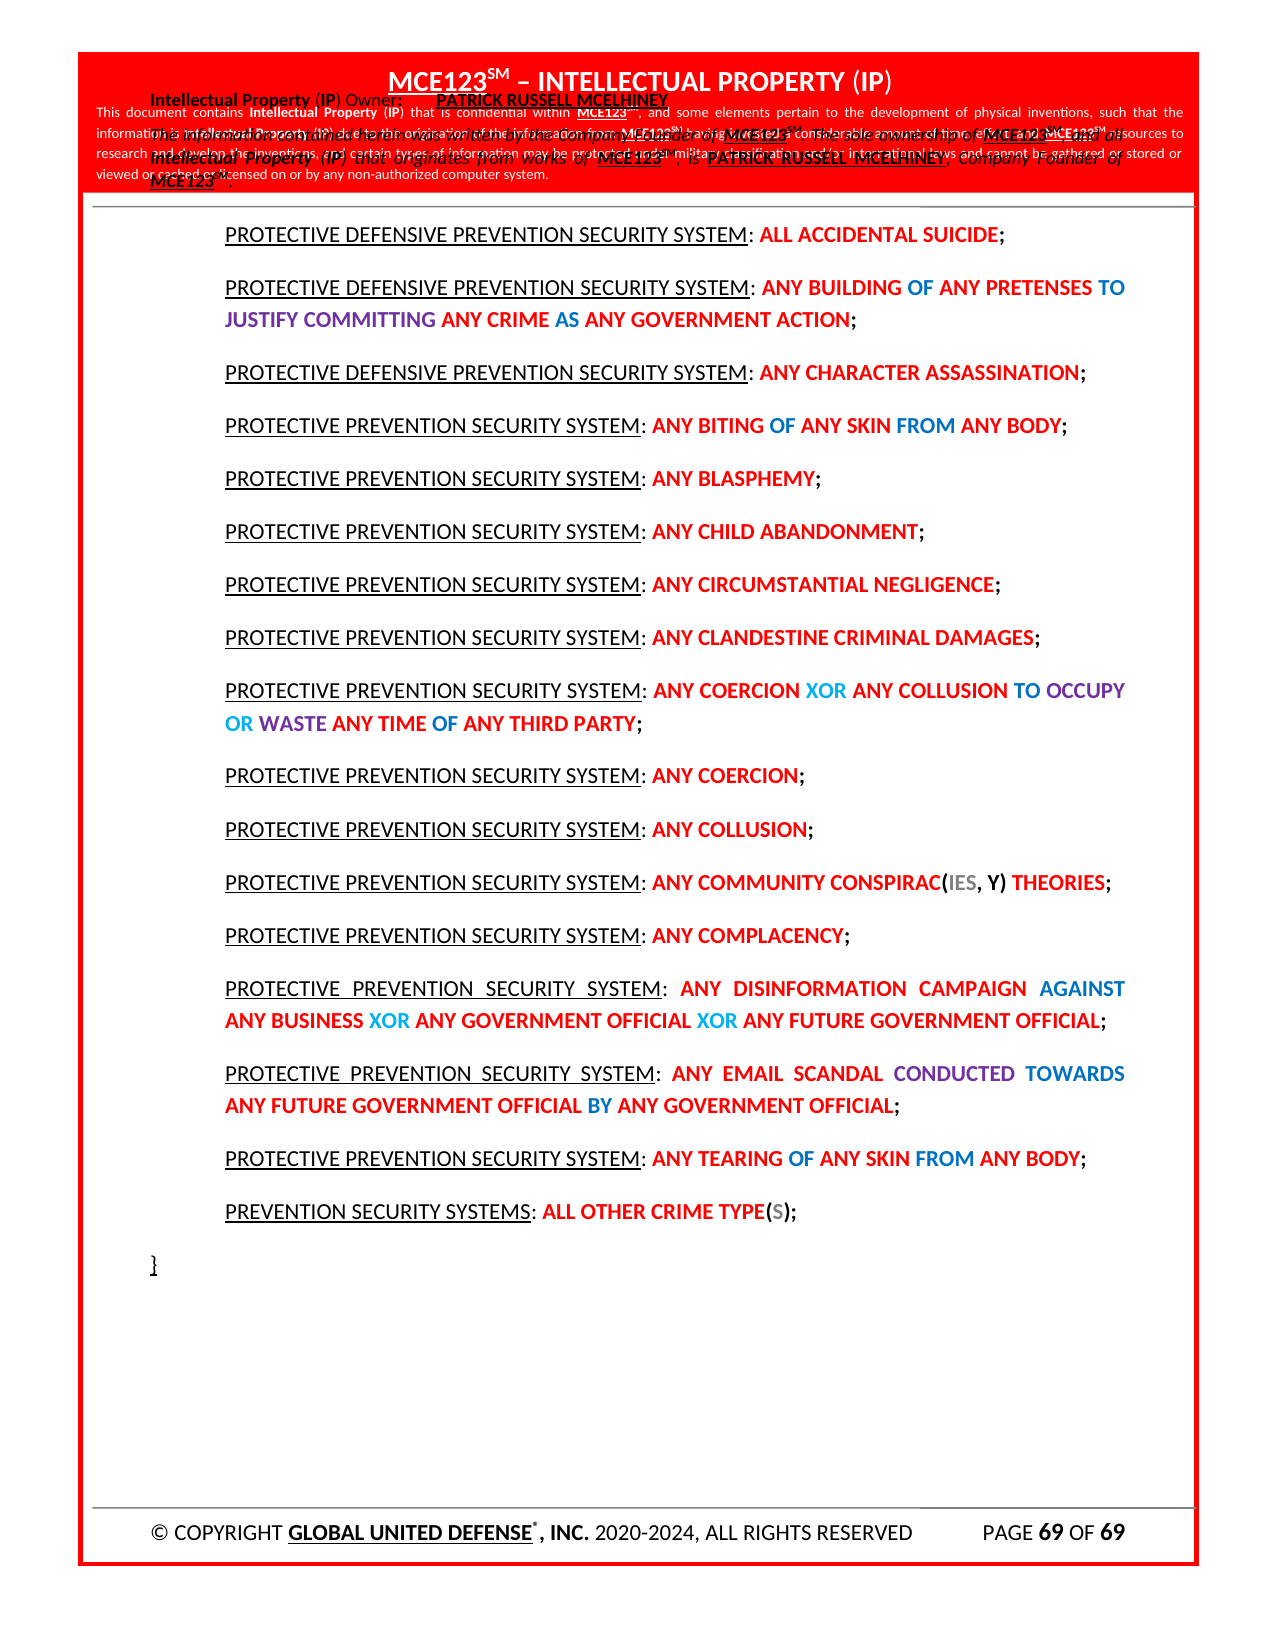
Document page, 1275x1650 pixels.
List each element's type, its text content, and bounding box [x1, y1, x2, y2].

text PROTECTIVE PREVENTION SECURITY SYSTEM: ANY COMPLACENCY; [225, 921, 1125, 949]
text PROTECTIVE PREVENTION SECURITY SYSTEM: ANY COERCION; [225, 762, 1125, 790]
text PROTECTIVE PREVENTION SECURITY SYSTEM: ANY DISINFORMATION CAMPAIGN AGAINST ANY BUSINESS XOR ANY GOVERNMENT OFFICIAL XOR ANY FUTURE GOVERNMENT OFFICIAL; [225, 974, 1125, 1034]
text PROTECTIVE PREVENTION SECURITY SYSTEM: ANY COERCION XOR ANY COLLUSION TO OCCUPY OR WASTE ANY TIME OF ANY THIRD PARTY; [225, 676, 1125, 737]
text PROTECTIVE PREVENTION SECURITY SYSTEM: ANY CIRCUMSTANTIAL NEGLIGENCE; [225, 570, 1125, 598]
text PROTECTIVE DEFENSIVE PREVENTION SECURITY SYSTEM: ALL ACCIDENTAL SUICIDE; [225, 220, 1125, 248]
text PROTECTIVE PREVENTION SECURITY SYSTEM: ANY BLASPHEMY; [225, 464, 1125, 492]
text PROTECTIVE DEFENSIVE PREVENTION SECURITY SYSTEM: ANY BUILDING OF ANY PRETENSES TO JUSTIFY COMMITTING ANY CRIME AS ANY GOVERNMENT ACTION; [225, 273, 1125, 333]
text PROTECTIVE PREVENTION SECURITY SYSTEM: ANY COMMUNITY CONSPIRAC(IES, Y) THEORIES; [225, 868, 1125, 896]
text PROTECTIVE PREVENTION SECURITY SYSTEM: ANY COLLUSION; [225, 815, 1125, 843]
text PROTECTIVE PREVENTION SECURITY SYSTEM: ANY CLANDESTINE CRIMINAL DAMAGES; [225, 623, 1125, 651]
text PROTECTIVE PREVENTION SECURITY SYSTEM: ANY TEARING OF ANY SKIN FROM ANY BODY; [225, 1144, 1125, 1172]
text PROTECTIVE PREVENTION SECURITY SYSTEM: ANY CHILD ABANDONMENT; [225, 517, 1125, 545]
text PROTECTIVE PREVENTION SECURITY SYSTEM: ANY EMAIL SCANDAL CONDUCTED TOWARDS ANY FUTURE GOVERNMENT OFFICIAL BY ANY GOVERNMENT OFFICIAL; [225, 1059, 1125, 1119]
text } [150, 1250, 1125, 1278]
text PROTECTIVE DEFENSIVE PREVENTION SECURITY SYSTEM: ANY CHARACTER ASSASSINATION; [225, 358, 1125, 386]
text PROTECTIVE PREVENTION SECURITY SYSTEM: ANY BITING OF ANY SKIN FROM ANY BODY; [225, 411, 1125, 439]
text PREVENTION SECURITY SYSTEMS: ALL OTHER CRIME TYPE(S); [187, 1197, 1125, 1225]
